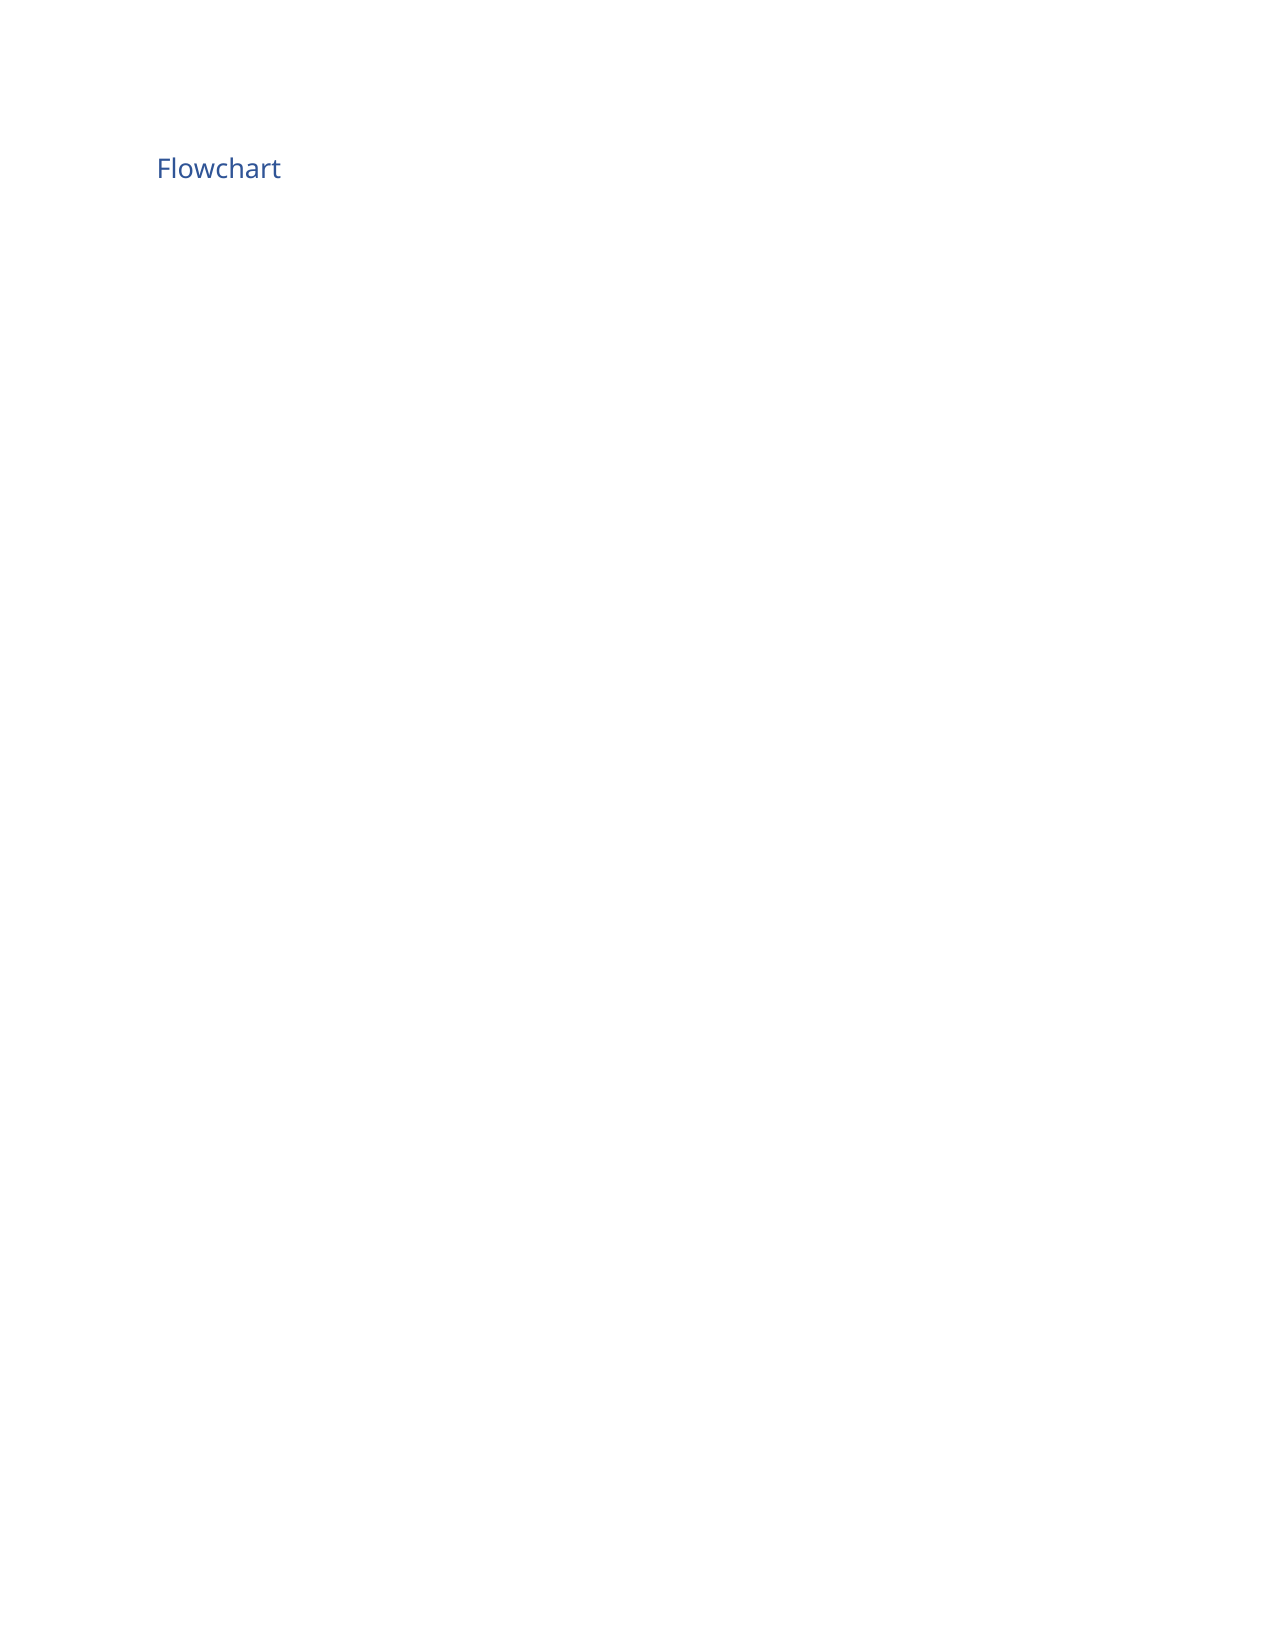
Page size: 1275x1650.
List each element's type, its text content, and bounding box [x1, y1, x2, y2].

subtitle Flowchart [156, 150, 1118, 187]
